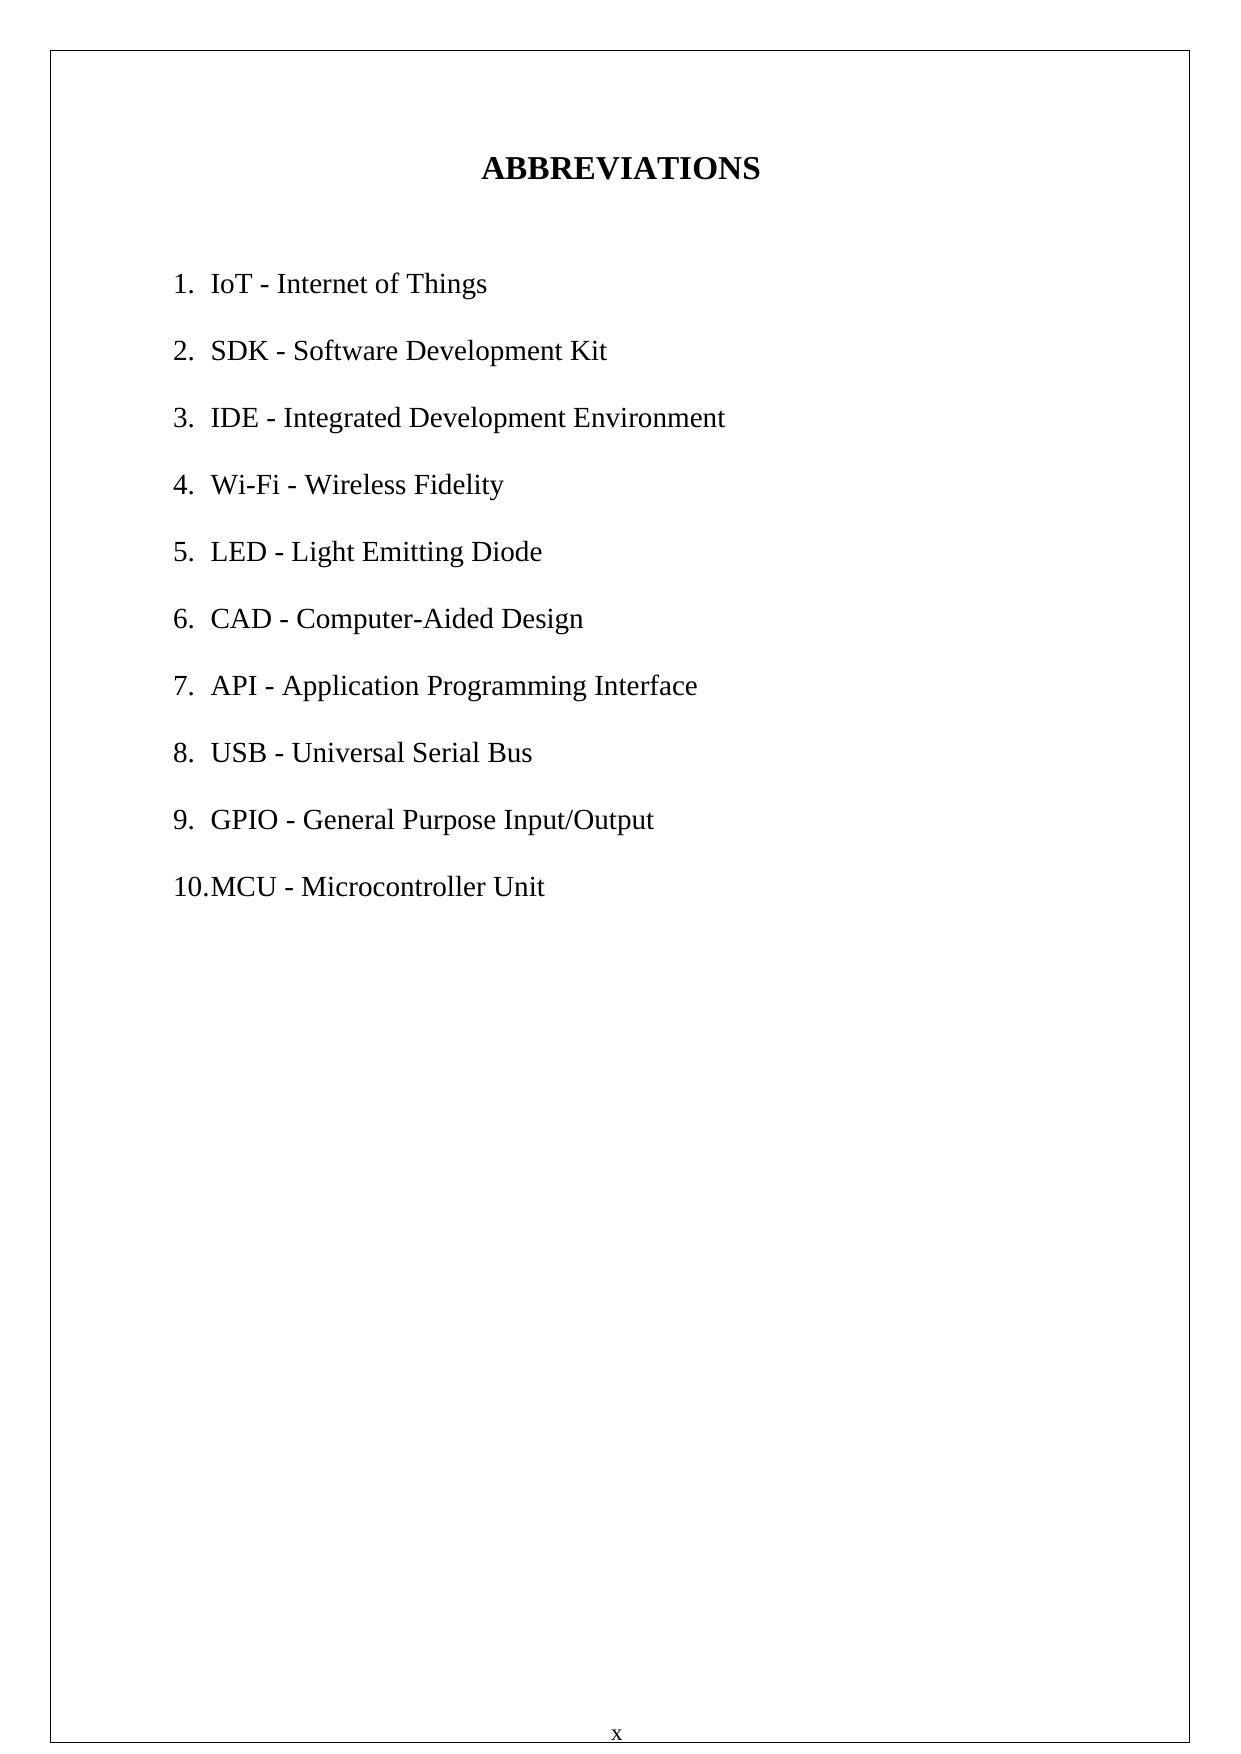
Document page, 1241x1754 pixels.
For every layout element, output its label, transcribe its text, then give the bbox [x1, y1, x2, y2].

list API - Application Programming Interface [173, 668, 1153, 702]
list CAD - Computer-Aided Design [173, 601, 1153, 635]
list Wi-Fi - Wireless Fidelity [173, 467, 1153, 501]
list GPIO - General Purpose Input/Output [173, 802, 1153, 836]
list USB - Universal Serial Bus [173, 735, 1153, 769]
list IoT - Internet of Things [173, 266, 1153, 299]
list SDK - Software Development Kit [173, 333, 1153, 366]
list IDE - Integrated Development Environment [173, 400, 1153, 433]
list LED - Light Emitting Diode [173, 534, 1153, 568]
list MCU - Microcontroller Unit [173, 869, 1153, 903]
subtitle ABBREVIATIONS [250, 148, 992, 186]
